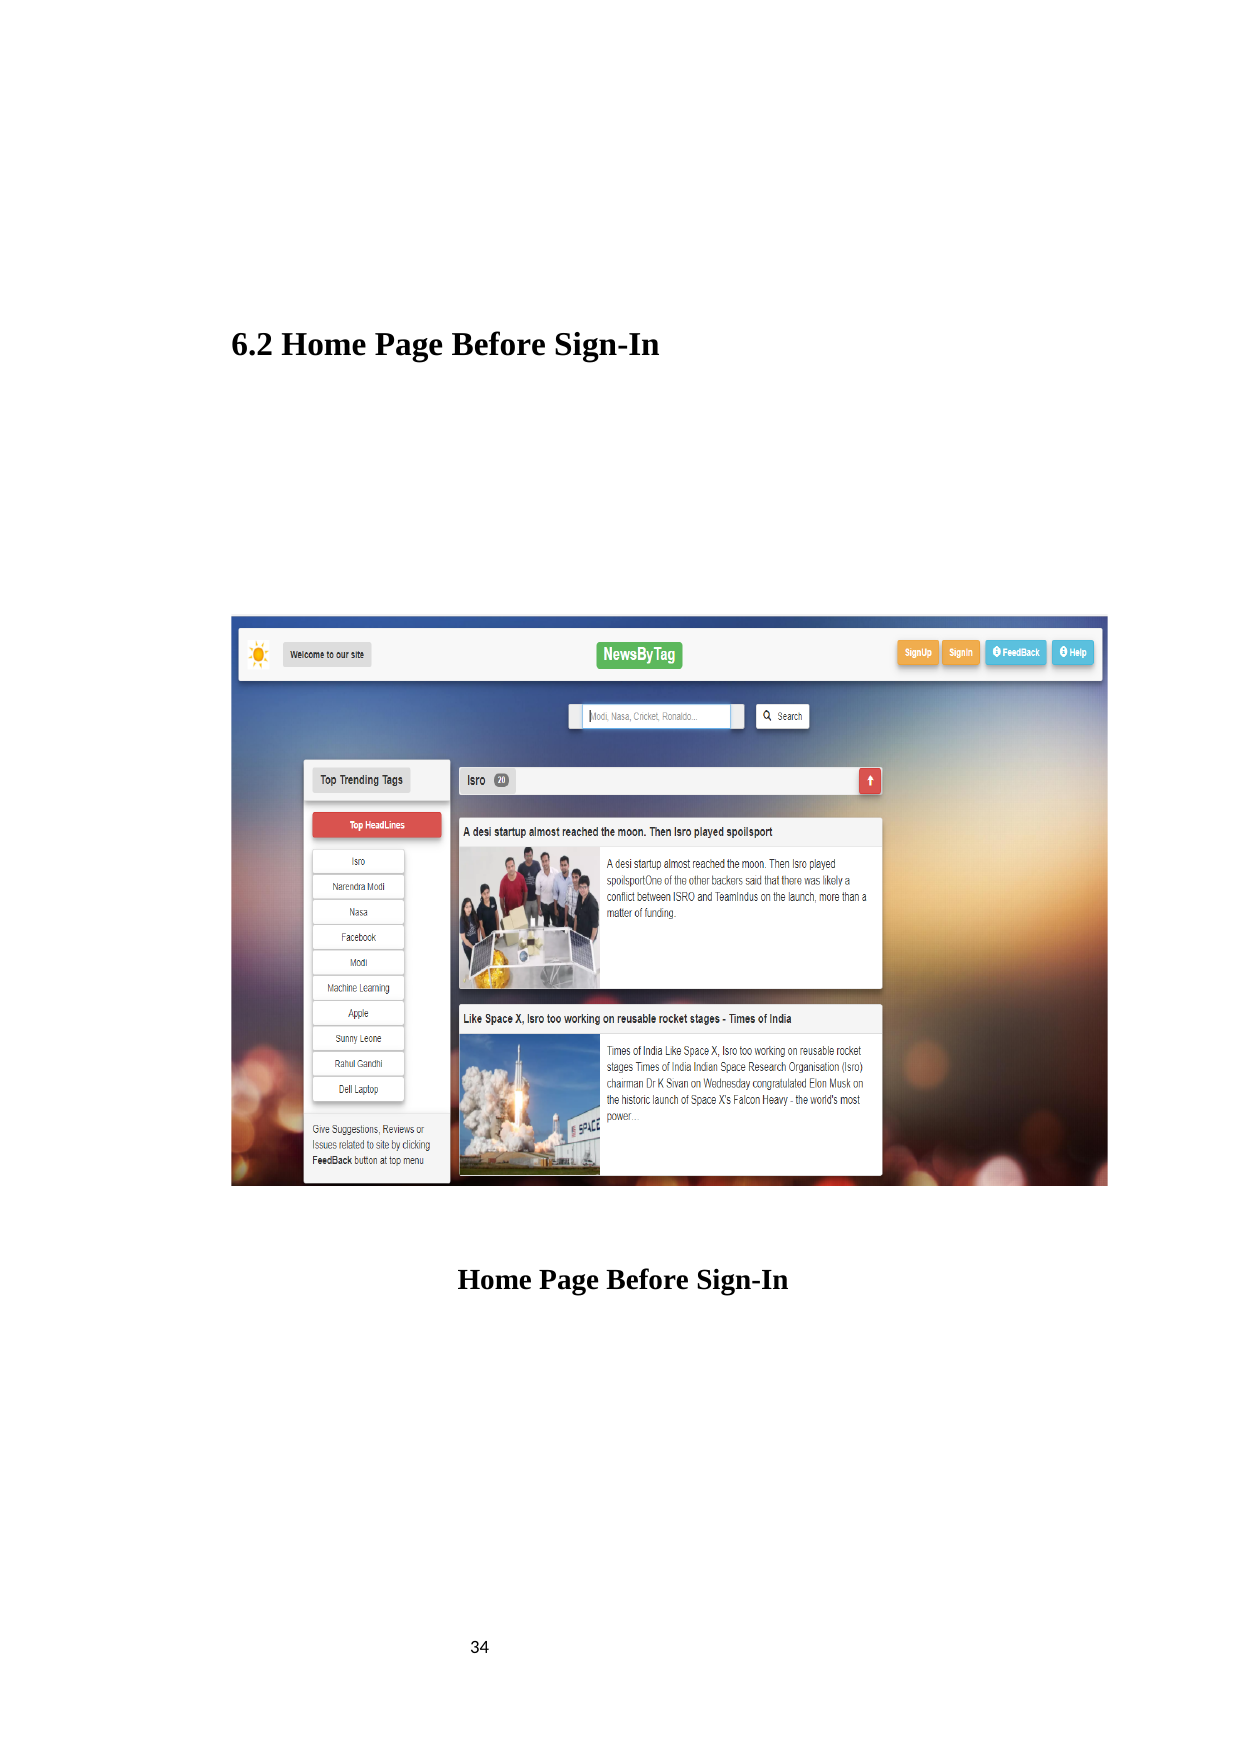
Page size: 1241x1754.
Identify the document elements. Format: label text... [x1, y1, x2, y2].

text Home Page Before Sign-In [187, 1262, 1053, 1296]
text 6.2 Home Page Before Sign-In [187, 324, 1053, 362]
picture [231, 614, 1108, 1186]
